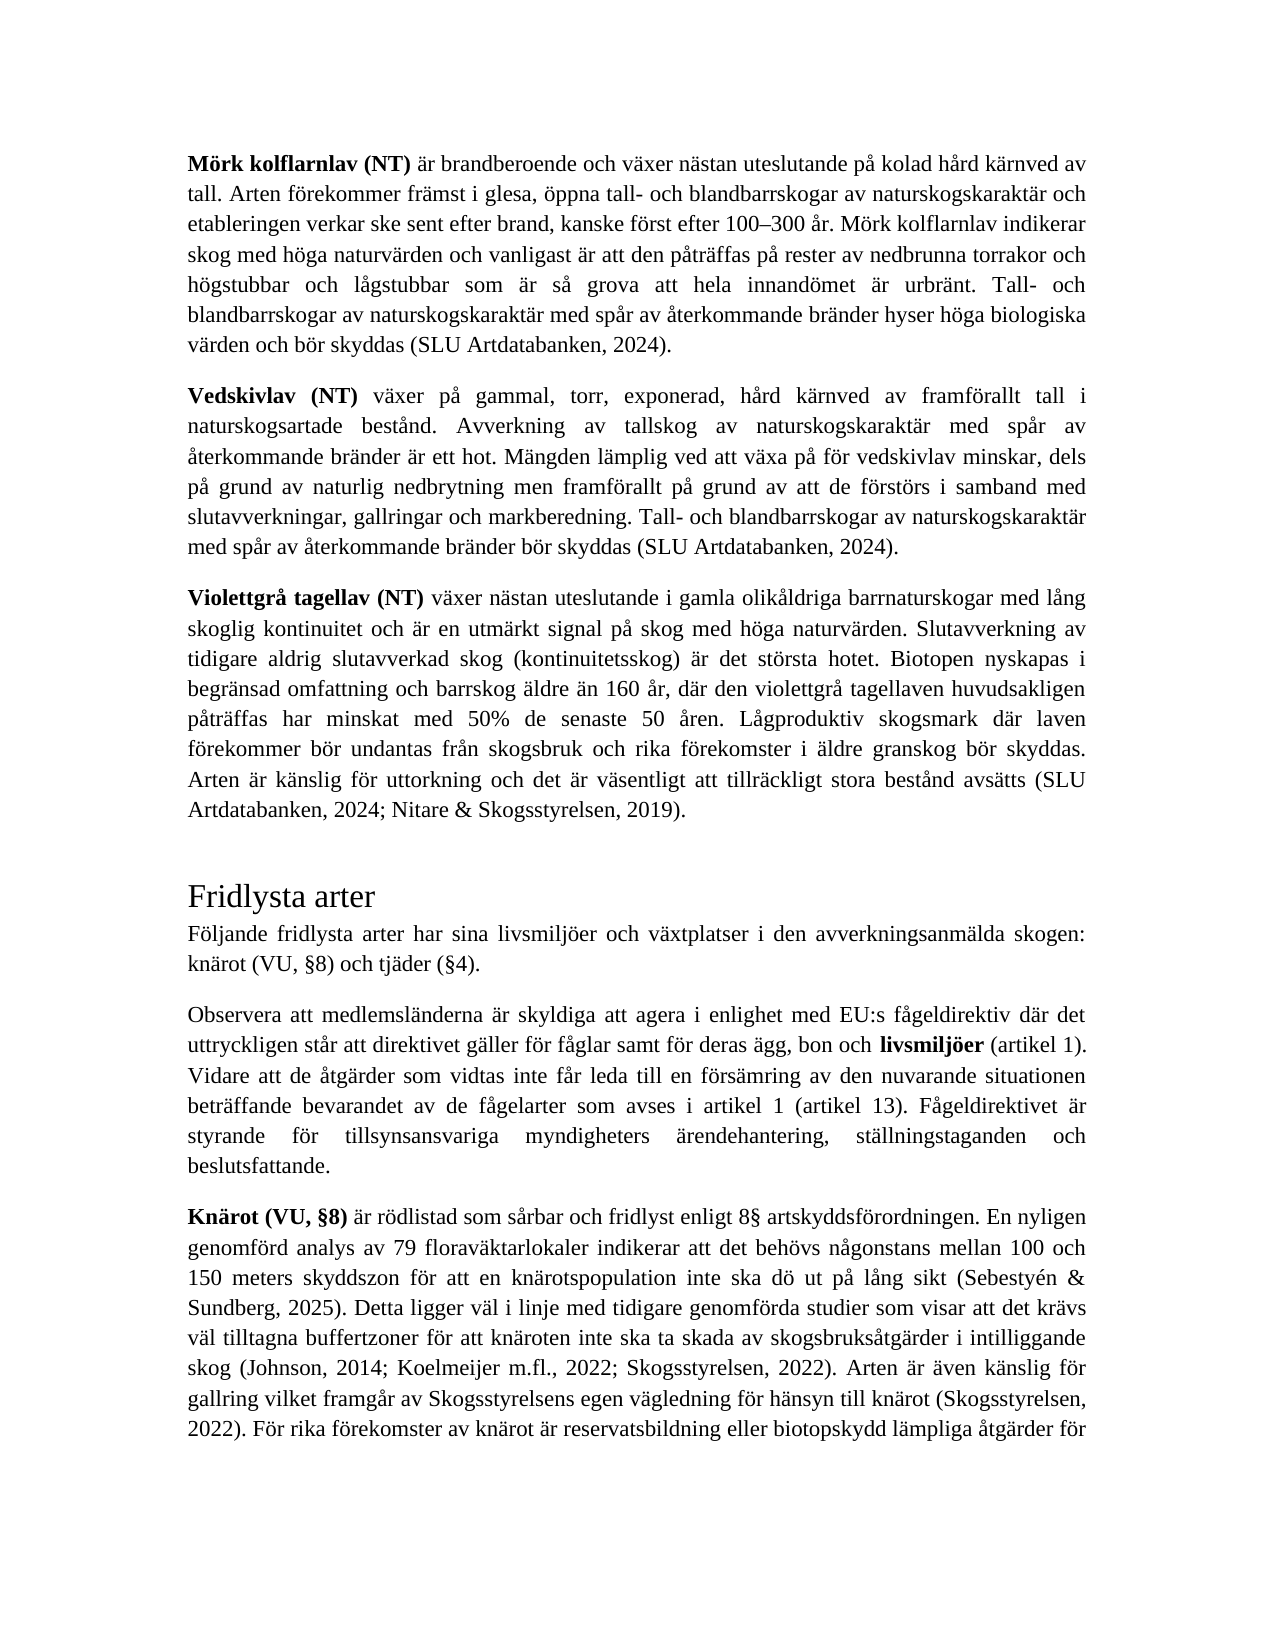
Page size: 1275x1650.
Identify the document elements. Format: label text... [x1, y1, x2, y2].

text Observera att medlemsländerna är skyldiga att agera i enlighet med EU:s fågeldirektiv där det uttryckligen står att direktivet gäller för fåglar samt för deras ägg, bon och livsmiljöer (artikel 1). Vidare att de åtgärder som vidtas inte får leda till en försämring av den nuvarande situationen beträffande bevarandet av de fågelarter som avses i artikel 1 (artikel 13). Fågeldirektivet är styrande för tillsynsansvariga myndigheters ärendehantering, ställningstaganden och beslutsfattande. [187, 1001, 1087, 1179]
text Mörk kolflarnlav (NT) är brandberoende och växer nästan uteslutande på kolad hård kärnved av tall. Arten förekommer främst i glesa, öppna tall- och blandbarrskogar av naturskogskaraktär och etableringen verkar ske sent efter brand, kanske först efter 100–300 år. Mörk kolflarnlav indikerar skog med höga naturvärden och vanligast är att den påträffas på rester av nedbrunna torrakor och högstubbar och lågstubbar som är så grova att hela innandömet är urbränt. Tall- och blandbarrskogar av naturskogskaraktär med spår av återkommande bränder hyser höga biologiska värden och bör skyddas (SLU Artdatabanken, 2024). [187, 150, 1087, 358]
text Violettgrå tagellav (NT) växer nästan uteslutande i gamla olikåldriga barrnaturskogar med lång skoglig kontinuitet och är en utmärkt signal på skog med höga naturvärden. Slutavverkning av tidigare aldrig slutavverkad skog (kontinuitetsskog) är det största hotet. Biotopen nyskapas i begränsad omfattning och barrskog äldre än 160 år, där den violettgrå tagellaven huvudsakligen påträffas har minskat med 50% de senaste 50 åren. Lågproduktiv skogsmark där laven förekommer bör undantas från skogsbruk och rika förekomster i äldre granskog bör skyddas. Arten är känslig för uttorkning och det är väsentligt att tillräckligt stora bestånd avsätts (SLU Artdatabanken, 2024; Nitare & Skogsstyrelsen, 2019). [187, 584, 1087, 822]
text Följande fridlysta arter har sina livsmiljöer och växtplatser i den avverkningsanmälda skogen: knärot (VU, §8) och tjäder (§4). [187, 920, 1087, 977]
text Vedskivlav (NT) växer på gammal, torr, exponerad, hård kärnved av framförallt tall i naturskogsartade bestånd. Avverkning av tallskog av naturskogskaraktär med spår av återkommande bränder är ett hot. Mängden lämplig ved att växa på för vedskivlav minskar, dels på grund av naturlig nedbrytning men framförallt på grund av att de förstörs i samband med slutavverkningar, gallringar och markberedning. Tall- och blandbarrskogar av naturskogskaraktär med spår av återkommande bränder bör skyddas (SLU Artdatabanken, 2024). [187, 382, 1087, 560]
subtitle Fridlysta arter [187, 876, 1087, 914]
